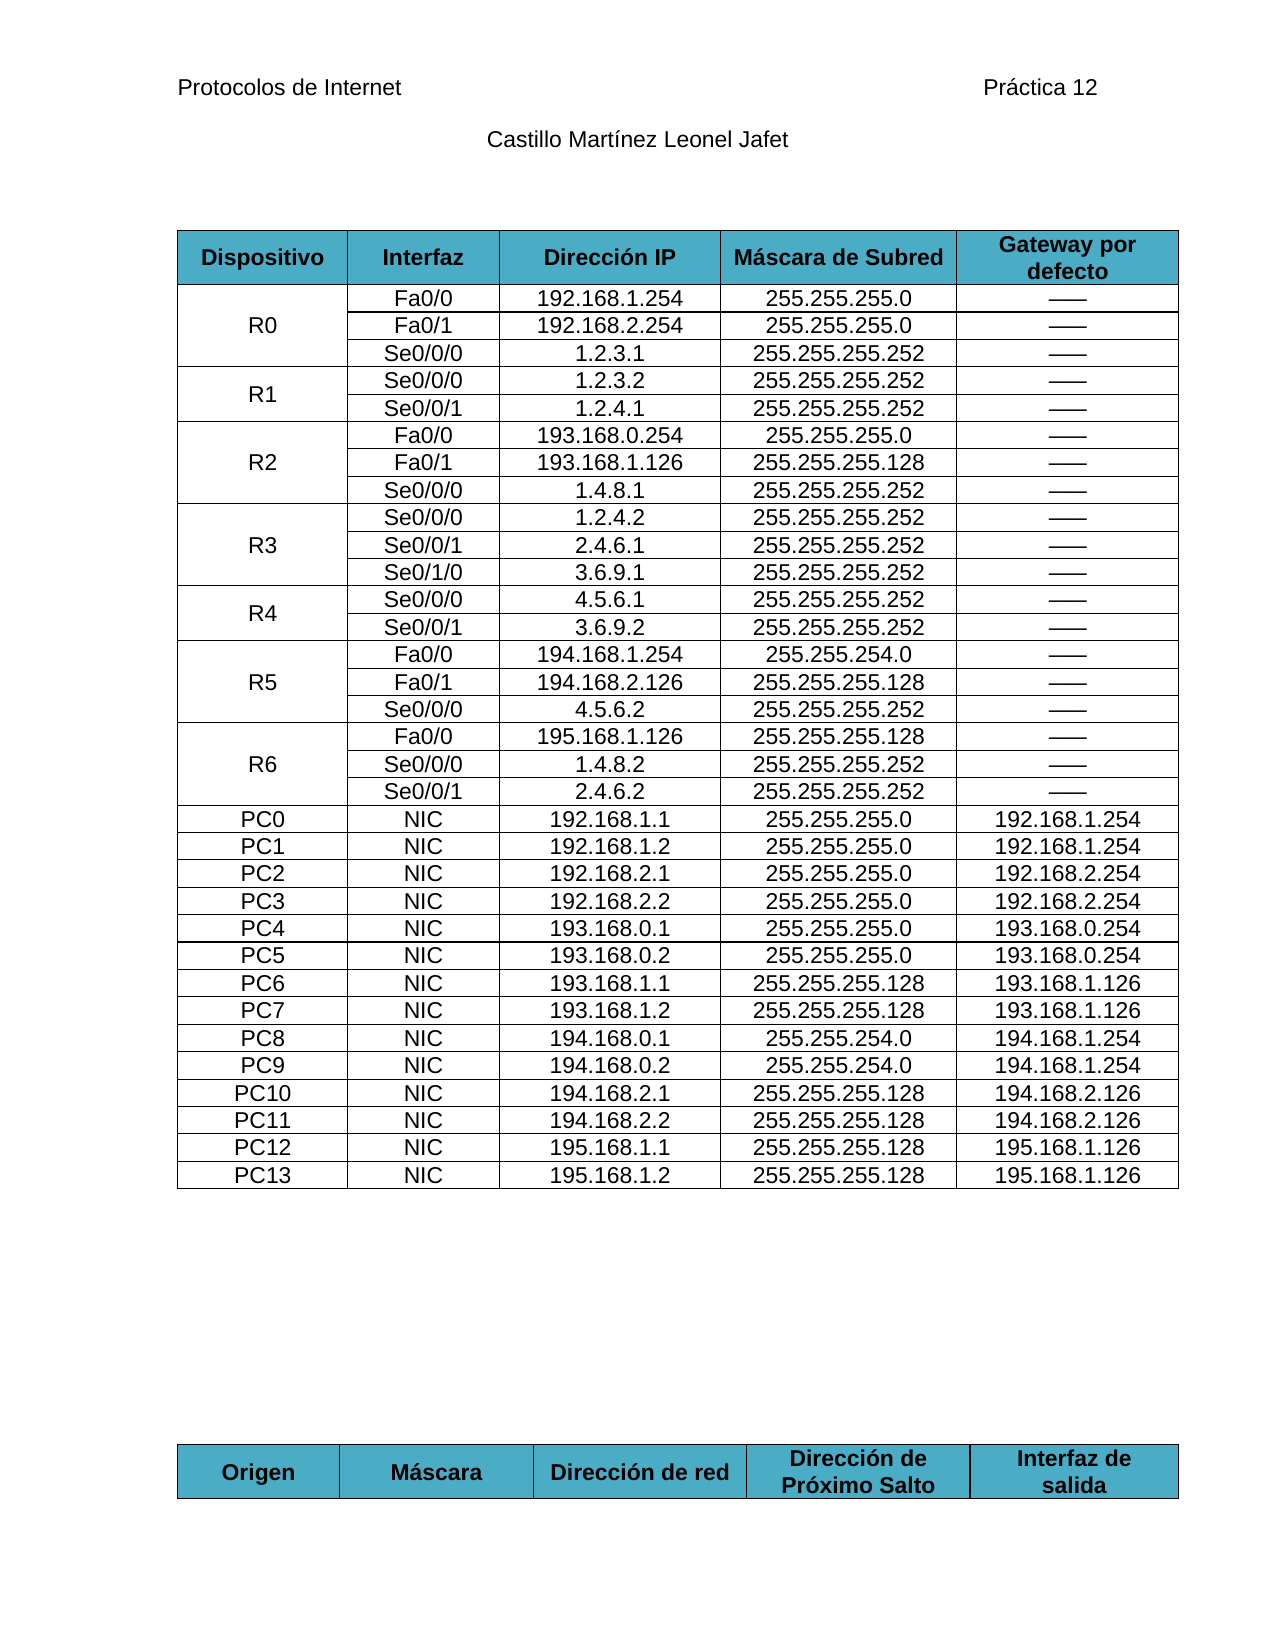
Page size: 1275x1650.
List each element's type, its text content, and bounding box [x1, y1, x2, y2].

table_cell Se0/0/0 [348, 586, 499, 613]
table_cell NIC [348, 943, 499, 969]
table_cell 193.168.0.2 [500, 943, 720, 969]
table_cell Fa0/1 [348, 313, 499, 339]
table_cell 255.255.255.128 [721, 997, 956, 1024]
table_cell 255.255.255.0 [721, 860, 956, 887]
table_cell 255.255.255.252 [721, 477, 956, 503]
table_header Máscara de Subred [721, 231, 956, 284]
table_header Dispositivo [178, 231, 347, 284]
table_header Gateway por defecto [957, 231, 1178, 284]
table_cell 255.255.255.0 [721, 285, 956, 311]
table_cell ––– [957, 532, 1178, 558]
table_cell 255.255.255.128 [721, 1107, 956, 1133]
table_cell 195.168.1.1 [500, 1134, 720, 1161]
table_header Dirección de red [534, 1445, 746, 1498]
table_cell NIC [348, 833, 499, 859]
table_cell ––– [957, 751, 1178, 777]
table_cell 195.168.1.126 [957, 1162, 1178, 1188]
table_cell 193.168.1.2 [500, 997, 720, 1024]
table_cell Se0/0/0 [348, 504, 499, 531]
table_cell Se0/0/1 [348, 614, 499, 640]
table_cell NIC [348, 1134, 499, 1161]
table_header Dirección de Próximo Salto [747, 1445, 969, 1498]
table_cell 193.168.1.126 [500, 449, 720, 476]
table_cell 195.168.1.126 [500, 723, 720, 750]
table_cell 195.168.1.126 [957, 1134, 1178, 1161]
table_cell PC10 [178, 1080, 347, 1106]
table_cell PC1 [178, 833, 347, 859]
table_cell ––– [957, 559, 1178, 585]
table_cell 192.168.1.2 [500, 833, 720, 859]
table_cell 193.168.1.126 [957, 970, 1178, 996]
table_cell 192.168.1.254 [957, 806, 1178, 832]
table_cell 192.168.1.254 [957, 833, 1178, 859]
table_cell 192.168.2.2 [500, 888, 720, 914]
table_cell R1 [178, 367, 347, 421]
table_cell NIC [348, 806, 499, 832]
table_cell NIC [348, 860, 499, 887]
table_cell ––– [957, 477, 1178, 503]
table_cell 194.168.1.254 [957, 1025, 1178, 1051]
table_cell PC11 [178, 1107, 347, 1133]
table_cell 255.255.255.252 [721, 778, 956, 804]
table_cell ––– [957, 723, 1178, 750]
table_cell Fa0/0 [348, 723, 499, 750]
table_cell NIC [348, 1107, 499, 1133]
table_cell 194.168.0.1 [500, 1025, 720, 1051]
table_cell 255.255.254.0 [721, 1025, 956, 1051]
table_cell 255.255.255.252 [721, 586, 956, 613]
table_cell 255.255.255.252 [721, 395, 956, 421]
table_header Interfaz [348, 231, 499, 284]
table_cell Se0/0/1 [348, 395, 499, 421]
table_cell 255.255.255.128 [721, 449, 956, 476]
table_cell 1.4.8.2 [500, 751, 720, 777]
table_cell Fa0/0 [348, 422, 499, 448]
table_cell 194.168.0.2 [500, 1052, 720, 1078]
table_cell NIC [348, 1080, 499, 1106]
table_cell 192.168.2.254 [957, 888, 1178, 914]
table_cell 193.168.1.1 [500, 970, 720, 996]
table_cell 193.168.1.126 [957, 997, 1178, 1024]
table_cell 192.168.1.254 [500, 285, 720, 311]
table_cell 255.255.254.0 [721, 1052, 956, 1078]
table_cell PC4 [178, 915, 347, 941]
table_cell NIC [348, 997, 499, 1024]
table_cell 194.168.2.126 [500, 669, 720, 695]
table_cell ––– [957, 313, 1178, 339]
table_cell ––– [957, 422, 1178, 448]
table_cell 255.255.255.252 [721, 696, 956, 722]
table_cell 194.168.1.254 [957, 1052, 1178, 1078]
table_cell R4 [178, 586, 347, 640]
table_cell 3.6.9.1 [500, 559, 720, 585]
table_cell 255.255.255.128 [721, 723, 956, 750]
table_cell PC9 [178, 1052, 347, 1078]
table_cell PC7 [178, 997, 347, 1024]
table_cell Se0/0/0 [348, 696, 499, 722]
table_cell ––– [957, 449, 1178, 476]
table_cell ––– [957, 696, 1178, 722]
table_cell 192.168.2.254 [500, 313, 720, 339]
table_cell 2.4.6.2 [500, 778, 720, 804]
table_cell 194.168.2.126 [957, 1080, 1178, 1106]
table_cell 194.168.2.2 [500, 1107, 720, 1133]
table_cell Se0/0/0 [348, 477, 499, 503]
table_cell 192.168.2.254 [957, 860, 1178, 887]
table_cell ––– [957, 367, 1178, 393]
table_cell Fa0/1 [348, 449, 499, 476]
table_cell 2.4.6.1 [500, 532, 720, 558]
table_cell 255.255.255.252 [721, 614, 956, 640]
table_cell 255.255.255.252 [721, 504, 956, 531]
table_cell ––– [957, 395, 1178, 421]
table_cell PC6 [178, 970, 347, 996]
table_cell PC3 [178, 888, 347, 914]
table_cell R0 [178, 285, 347, 366]
table_cell NIC [348, 1052, 499, 1078]
table_cell NIC [348, 915, 499, 941]
table_cell 195.168.1.2 [500, 1162, 720, 1188]
table_cell Se0/0/0 [348, 751, 499, 777]
table_cell Se0/0/1 [348, 532, 499, 558]
table_cell ––– [957, 285, 1178, 311]
table_cell 192.168.1.1 [500, 806, 720, 832]
table_cell 255.255.255.128 [721, 970, 956, 996]
table_cell PC13 [178, 1162, 347, 1188]
table_cell NIC [348, 970, 499, 996]
table_cell Fa0/1 [348, 669, 499, 695]
table_cell 255.255.255.252 [721, 559, 956, 585]
table_cell 194.168.2.126 [957, 1107, 1178, 1133]
table_cell 255.255.255.0 [721, 806, 956, 832]
table_cell 255.255.255.0 [721, 888, 956, 914]
table_cell PC2 [178, 860, 347, 887]
table_cell 193.168.0.254 [957, 943, 1178, 969]
table_cell 193.168.0.254 [500, 422, 720, 448]
table_cell 192.168.2.1 [500, 860, 720, 887]
table_cell 255.255.255.0 [721, 915, 956, 941]
table_cell Fa0/0 [348, 641, 499, 667]
table_cell 255.255.255.252 [721, 751, 956, 777]
table_cell NIC [348, 888, 499, 914]
table_cell PC8 [178, 1025, 347, 1051]
table_cell R3 [178, 504, 347, 585]
table_cell 255.255.255.128 [721, 1080, 956, 1106]
table_cell NIC [348, 1025, 499, 1051]
table_cell 255.255.255.252 [721, 340, 956, 366]
table_cell 255.255.255.0 [721, 313, 956, 339]
table_cell 193.168.0.1 [500, 915, 720, 941]
table_cell ––– [957, 614, 1178, 640]
table_cell Fa0/0 [348, 285, 499, 311]
table_cell 255.255.255.252 [721, 532, 956, 558]
table_header Origen [178, 1445, 339, 1498]
table_cell 4.5.6.2 [500, 696, 720, 722]
table_header Interfaz de salida [971, 1445, 1178, 1498]
table_cell 255.255.254.0 [721, 641, 956, 667]
table_cell 255.255.255.0 [721, 833, 956, 859]
table_cell Se0/0/0 [348, 367, 499, 393]
table_cell 255.255.255.128 [721, 1162, 956, 1188]
table_cell 255.255.255.0 [721, 422, 956, 448]
table_cell 1.2.3.2 [500, 367, 720, 393]
table_cell 1.2.4.1 [500, 395, 720, 421]
table_cell 4.5.6.1 [500, 586, 720, 613]
table_cell R5 [178, 641, 347, 722]
table_cell PC0 [178, 806, 347, 832]
table_cell R6 [178, 723, 347, 804]
table_header Máscara [340, 1445, 533, 1498]
table_cell 255.255.255.0 [721, 943, 956, 969]
table_cell ––– [957, 669, 1178, 695]
table_cell 255.255.255.128 [721, 1134, 956, 1161]
table_cell ––– [957, 340, 1178, 366]
table_cell 193.168.0.254 [957, 915, 1178, 941]
table_cell 194.168.1.254 [500, 641, 720, 667]
table_cell PC5 [178, 943, 347, 969]
table_cell PC12 [178, 1134, 347, 1161]
table_cell 1.4.8.1 [500, 477, 720, 503]
table_cell Se0/1/0 [348, 559, 499, 585]
table_cell 255.255.255.252 [721, 367, 956, 393]
table_cell Se0/0/1 [348, 778, 499, 804]
table_cell 1.2.3.1 [500, 340, 720, 366]
table_cell 194.168.2.1 [500, 1080, 720, 1106]
table_cell Se0/0/0 [348, 340, 499, 366]
table_cell ––– [957, 641, 1178, 667]
table_cell R2 [178, 422, 347, 503]
table_header Dirección IP [500, 231, 720, 284]
table_cell 3.6.9.2 [500, 614, 720, 640]
table_cell ––– [957, 504, 1178, 531]
table_cell ––– [957, 778, 1178, 804]
table_cell ––– [957, 586, 1178, 613]
table_cell NIC [348, 1162, 499, 1188]
table_cell 1.2.4.2 [500, 504, 720, 531]
table_cell 255.255.255.128 [721, 669, 956, 695]
